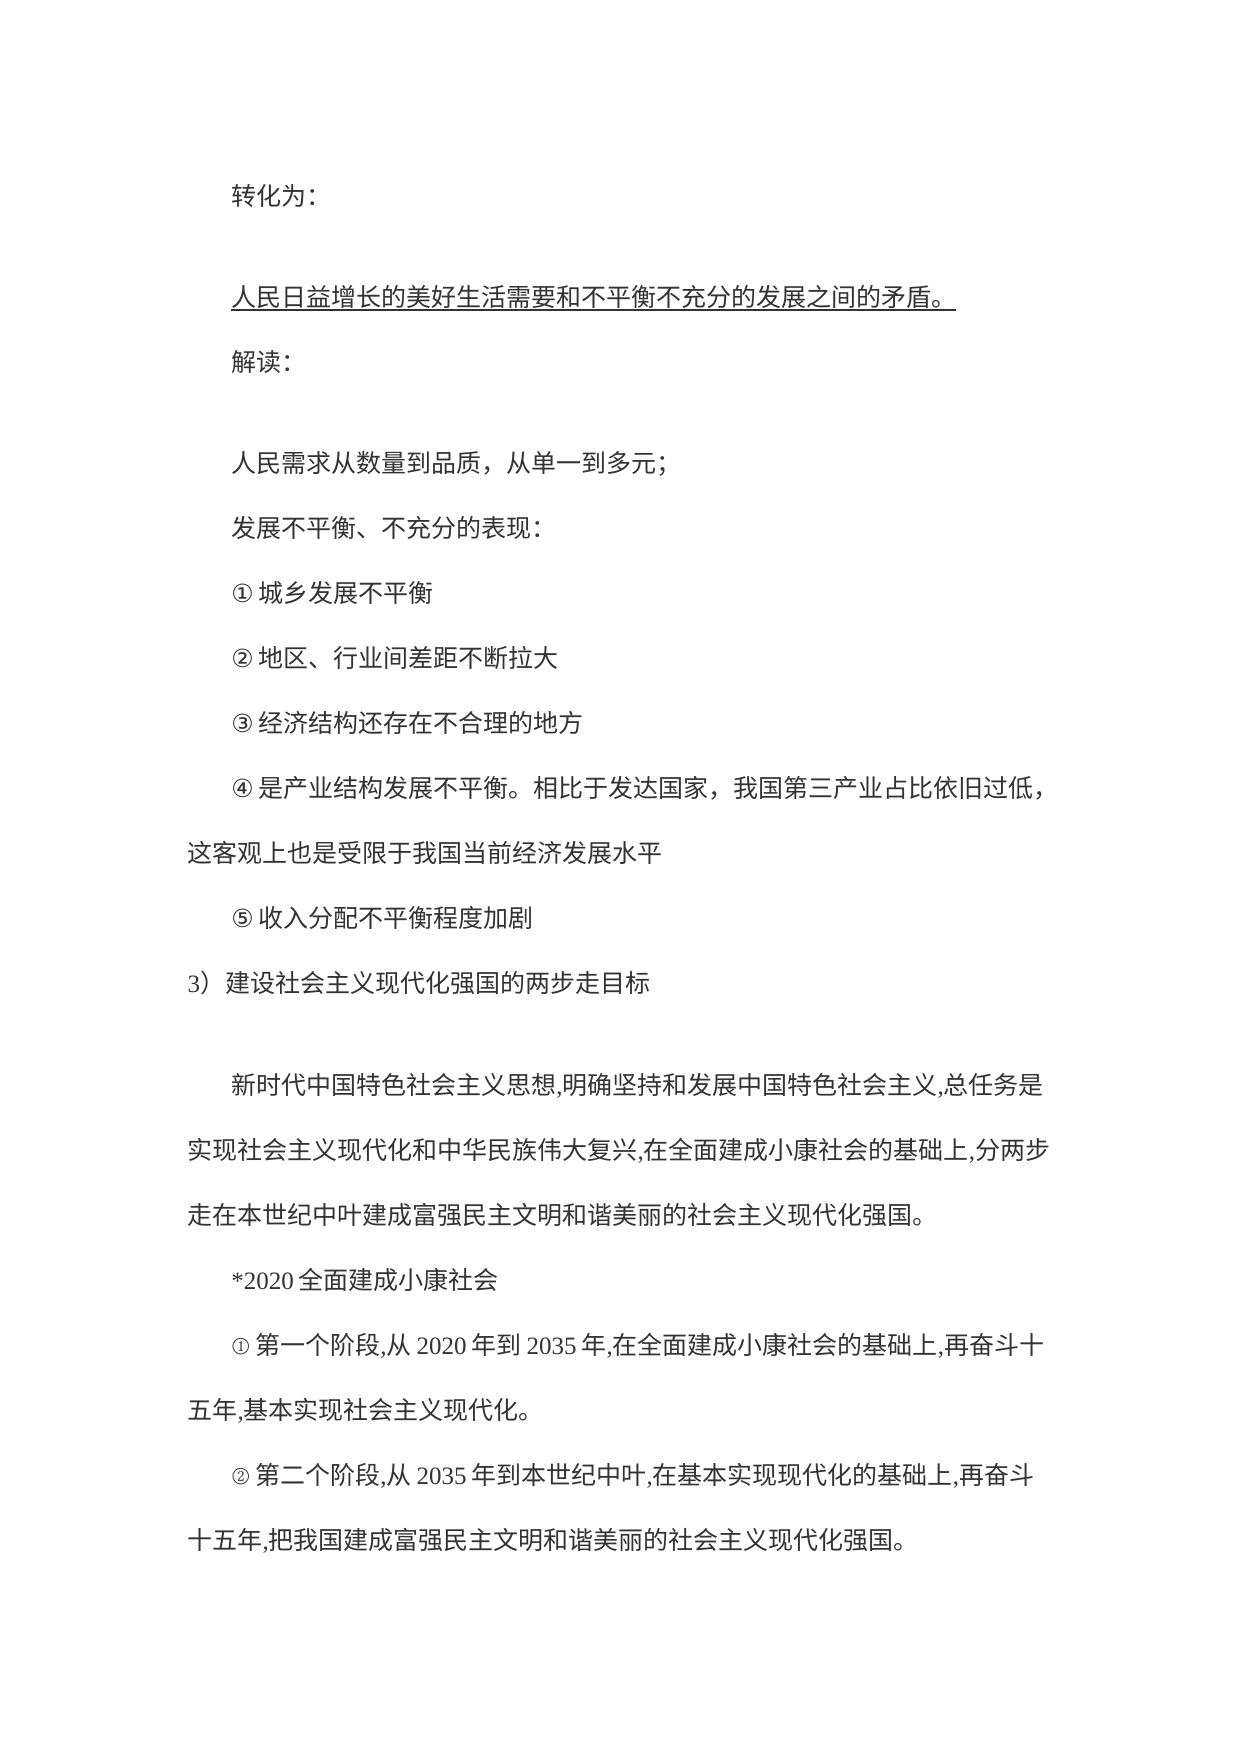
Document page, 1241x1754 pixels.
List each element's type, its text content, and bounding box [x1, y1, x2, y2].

list 人民日益增长的美好生活需要和不平衡不充分的发展之间的矛盾。 [187, 263, 1053, 328]
list ②第二个阶段,从2035年到本世纪中叶,在基本实现现代化的基础上,再奋斗十五年,把我国建成富强民主文明和谐美丽的社会主义现代化强国。 [187, 1441, 1053, 1571]
list ①城乡发展不平衡 [187, 559, 1053, 624]
list ③经济结构还存在不合理的地方 [187, 689, 1053, 754]
list ②地区、行业间差距不断拉大 [187, 624, 1053, 689]
list *2020全面建成小康社会 [187, 1246, 1053, 1311]
list 发展不平衡、不充分的表现： [187, 494, 1053, 559]
list ⑤收入分配不平衡程度加剧 [187, 884, 1053, 949]
list 转化为： [187, 162, 1053, 227]
list 解读： [187, 328, 1053, 393]
list 建设社会主义现代化强国的两步走目标 [187, 949, 1053, 1014]
list ①第一个阶段,从2020年到2035年,在全面建成小康社会的基础上,再奋斗十五年,基本实现社会主义现代化。 [187, 1311, 1053, 1441]
list 新时代中国特色社会主义思想,明确坚持和发展中国特色社会主义,总任务是实现社会主义现代化和中华民族伟大复兴,在全面建成小康社会的基础上,分两步走在本世纪中叶建成富强民主文明和谐美丽的社会主义现代化强国。 [187, 1051, 1053, 1246]
list ④是产业结构发展不平衡。相比于发达国家，我国第三产业占比依旧过低，这客观上也是受限于我国当前经济发展水平 [187, 754, 1053, 884]
list 人民需求从数量到品质，从单一到多元； [187, 429, 1053, 494]
